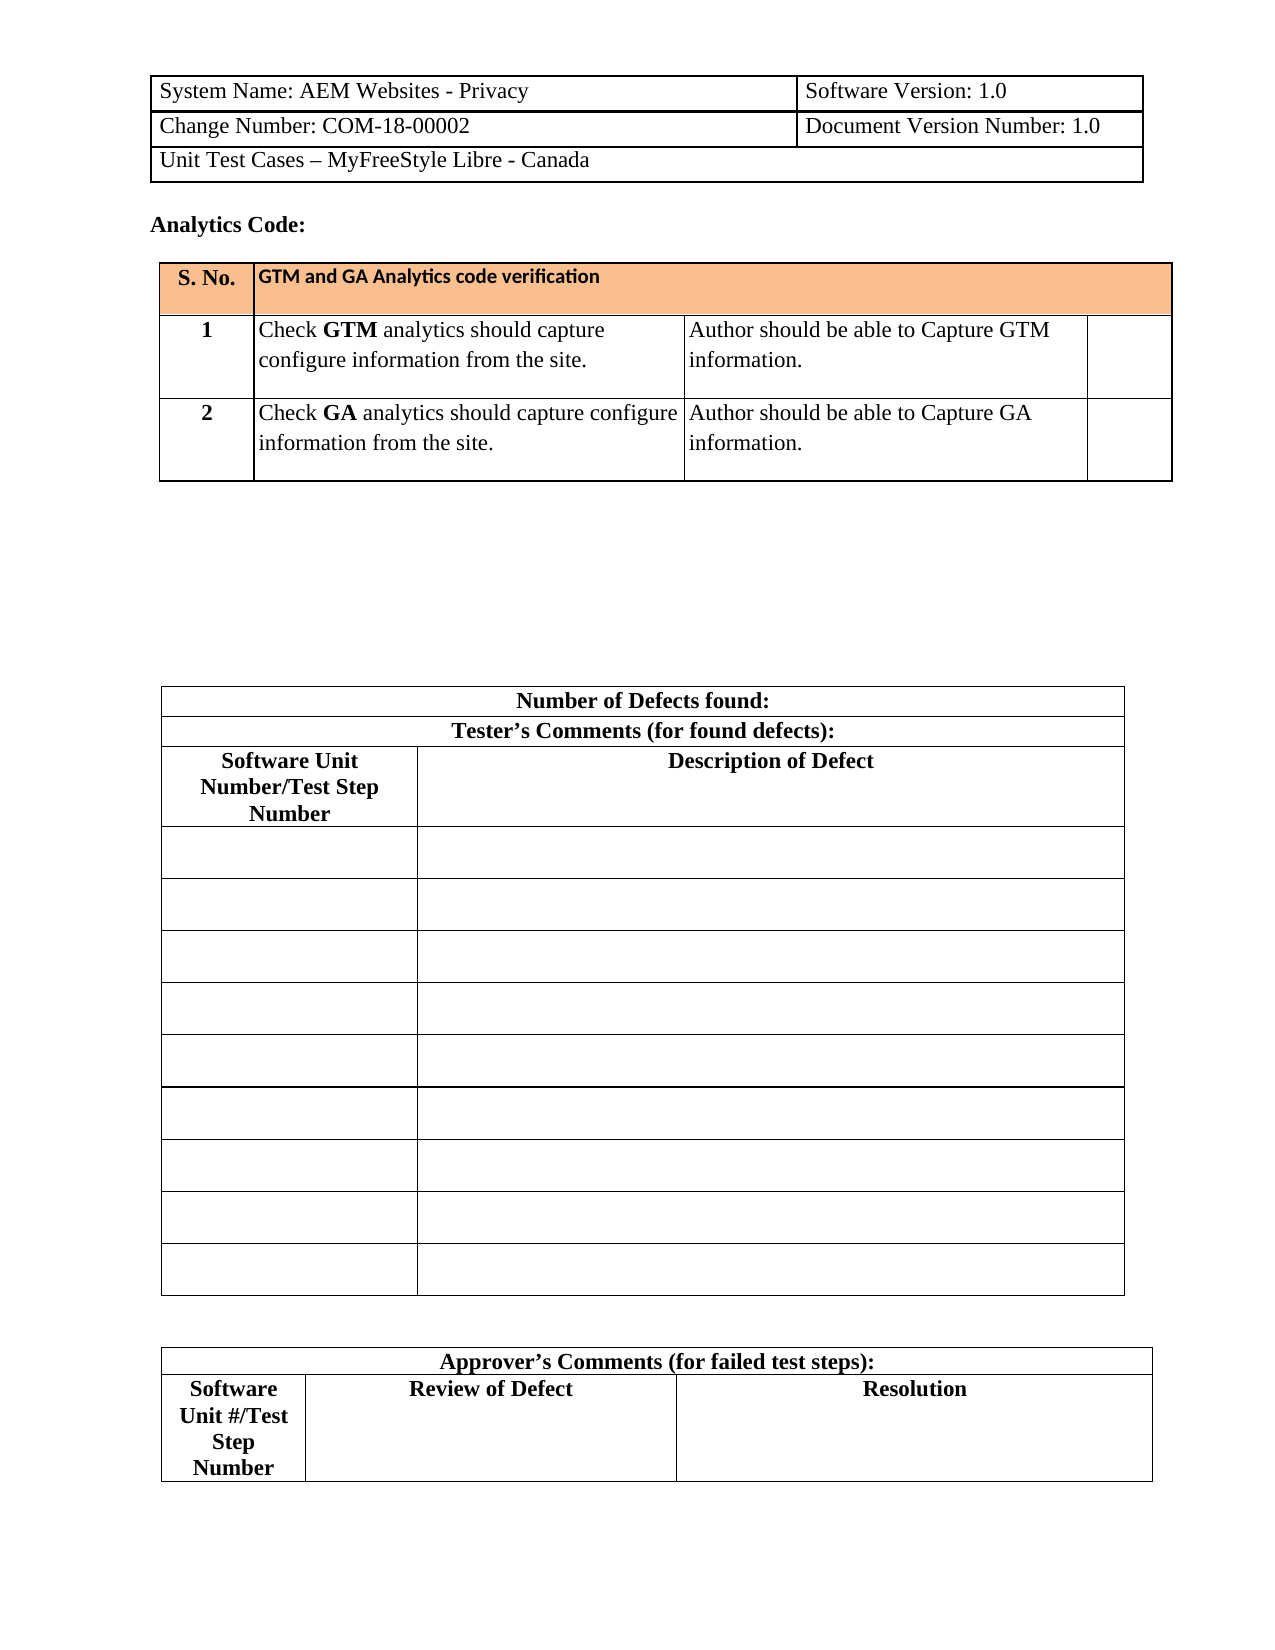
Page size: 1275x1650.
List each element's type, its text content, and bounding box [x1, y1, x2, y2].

table_cell Check GA analytics should capture configure information from the site. [255, 399, 684, 480]
table_cell Author should be able to Capture GTM information. [685, 316, 1087, 397]
text Analytics Code: [150, 211, 1125, 237]
table_cell [162, 879, 417, 930]
table_header Number of Defects found: [162, 687, 1124, 716]
table_cell [162, 1192, 417, 1243]
table_cell [162, 983, 417, 1034]
table_header S. No. [160, 264, 253, 314]
table_cell [162, 931, 417, 982]
table_cell Tester’s Comments (for found defects): [162, 717, 1124, 746]
table_cell [418, 1088, 1124, 1138]
table_cell [418, 1192, 1124, 1243]
table_cell [418, 827, 1124, 878]
table_cell Check GTM analytics should capture configure information from the site. [255, 316, 684, 397]
table_cell Author should be able to Capture GA information. [685, 399, 1087, 480]
table_cell Description of Defect [418, 747, 1124, 826]
table_cell Software Unit Number/Test Step Number [162, 747, 417, 826]
table_cell [162, 827, 417, 878]
table_cell Review of Defect [306, 1375, 676, 1481]
table_cell [418, 931, 1124, 982]
table_header GTM and GA Analytics code verification [255, 264, 1171, 314]
table_cell [418, 983, 1124, 1034]
table_cell [418, 879, 1124, 930]
table_cell [162, 1088, 417, 1138]
table_cell [162, 1244, 417, 1295]
table_cell [162, 1140, 417, 1191]
table_cell Software Unit #/Test Step Number [162, 1375, 305, 1481]
table_header Approver’s Comments (for failed test steps): [162, 1348, 1152, 1374]
table_cell Resolution [677, 1375, 1152, 1481]
table_cell [1088, 399, 1171, 480]
table_cell [162, 1035, 417, 1086]
table_cell [418, 1244, 1124, 1295]
table_cell 2 [160, 399, 253, 480]
table_cell [418, 1035, 1124, 1086]
table_cell [418, 1140, 1124, 1191]
table_cell 1 [160, 316, 253, 397]
table_cell [1088, 316, 1171, 397]
